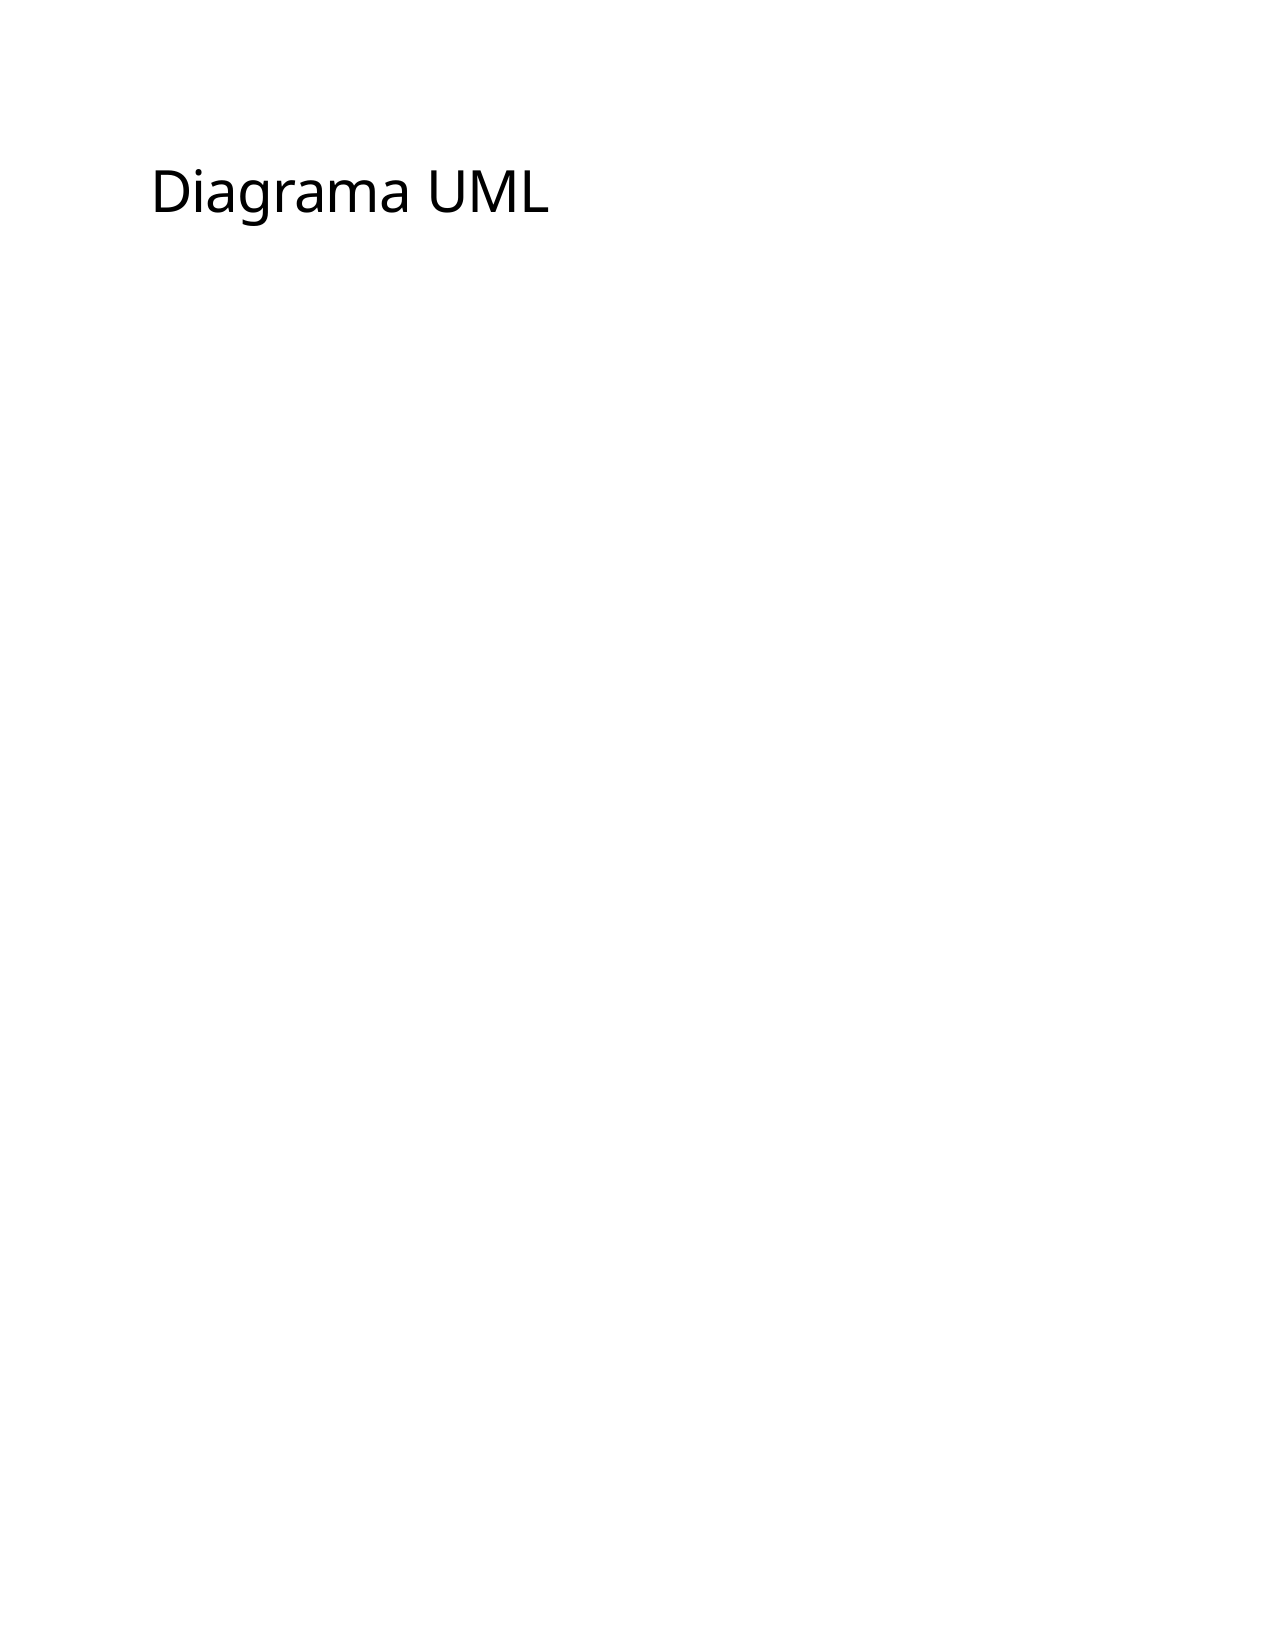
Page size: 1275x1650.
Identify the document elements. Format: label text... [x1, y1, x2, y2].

title Diagrama UML [150, 150, 1125, 229]
